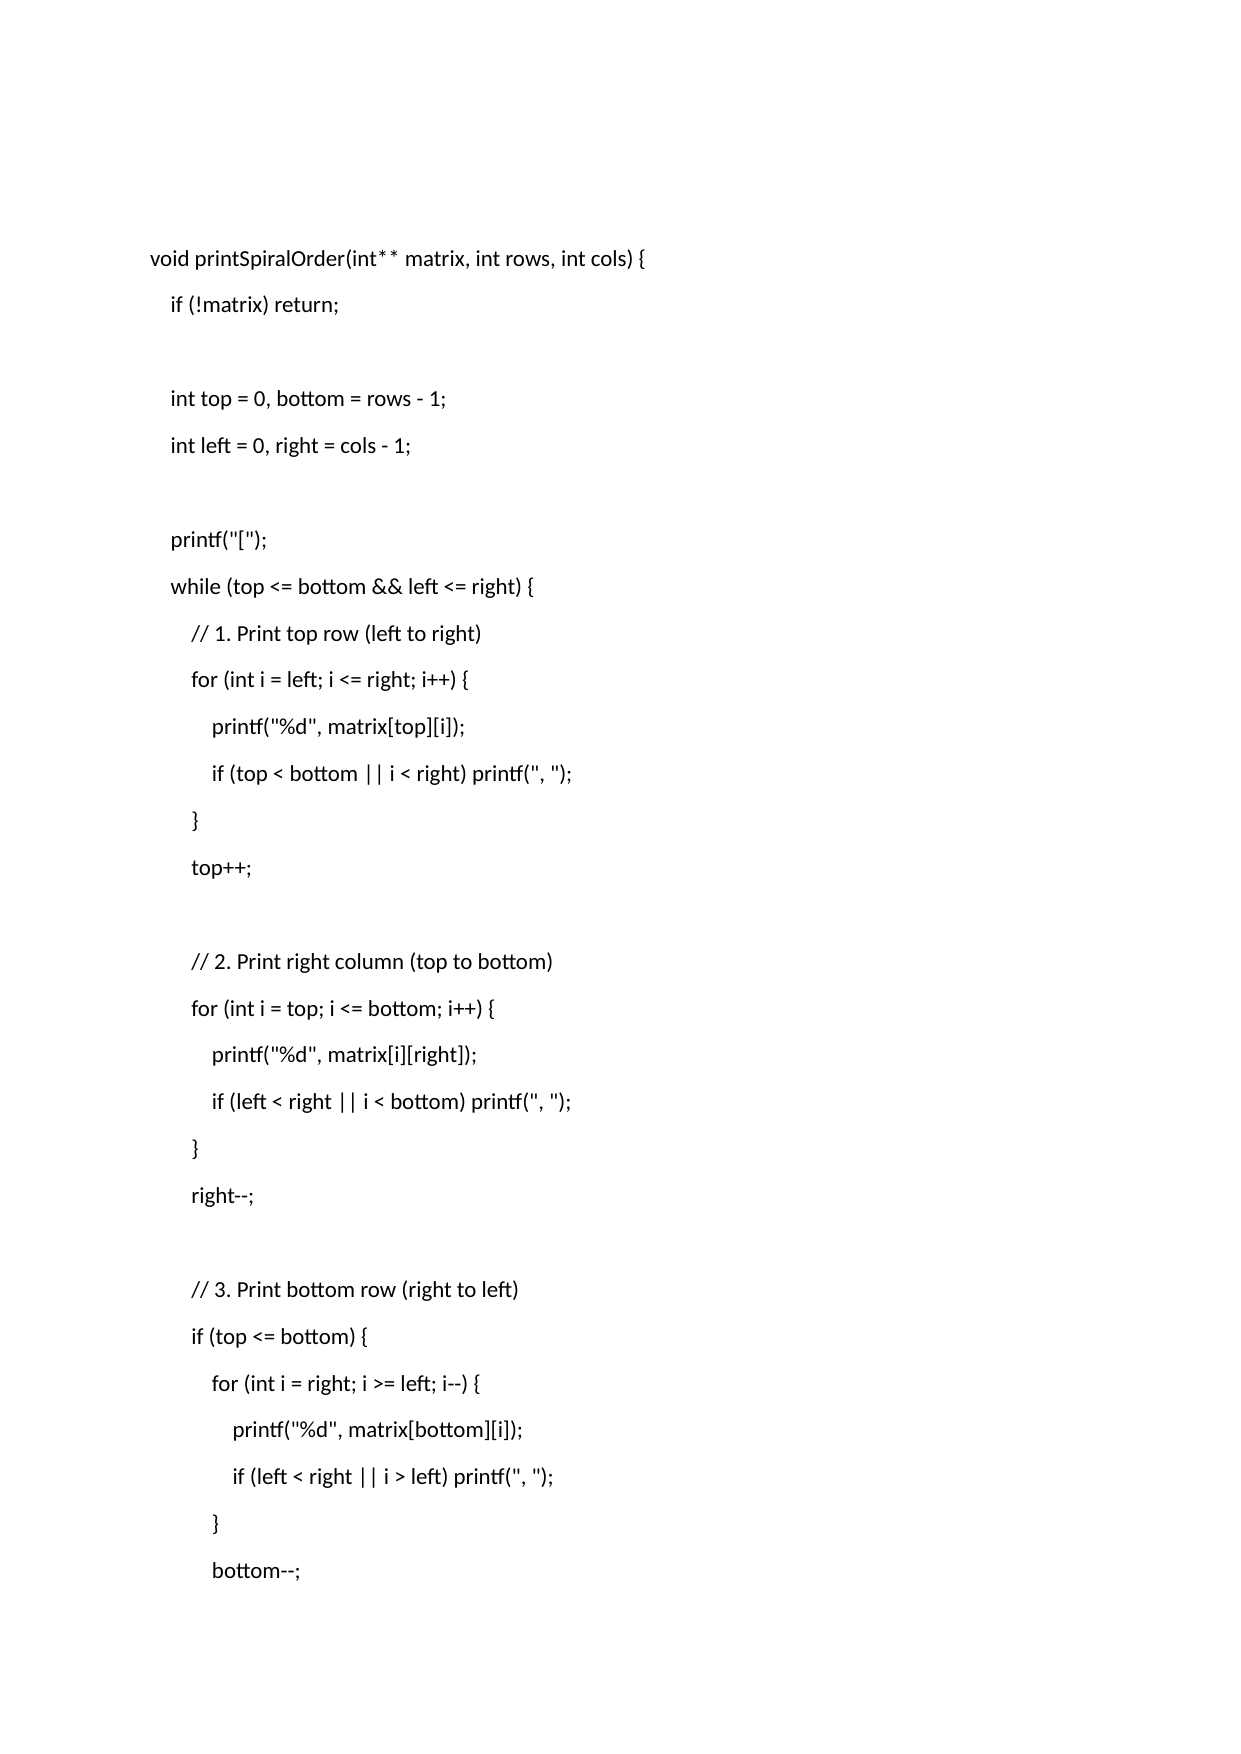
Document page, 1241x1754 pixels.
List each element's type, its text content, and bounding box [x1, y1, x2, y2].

text if (top <= bottom) { [150, 1322, 1090, 1350]
text if (!matrix) return; [150, 291, 1090, 319]
text int top = 0, bottom = rows - 1; [150, 384, 1090, 412]
text void printSpiralOrder(int** matrix, int rows, int cols) { [150, 244, 1090, 272]
text top++; [150, 853, 1090, 881]
text // 3. Print bottom row (right to left) [150, 1275, 1090, 1303]
text if (left < right || i > left) printf(", "); [150, 1462, 1090, 1491]
text } [150, 806, 1090, 834]
text bottom--; [150, 1556, 1090, 1584]
text for (int i = right; i >= left; i--) { [150, 1369, 1090, 1397]
text if (left < right || i < bottom) printf(", "); [150, 1087, 1090, 1116]
text if (top < bottom || i < right) printf(", "); [150, 759, 1090, 787]
text printf("%d", matrix[i][right]); [150, 1041, 1090, 1069]
text // 2. Print right column (top to bottom) [150, 947, 1090, 975]
text right--; [150, 1181, 1090, 1209]
text while (top <= bottom && left <= right) { [150, 572, 1090, 600]
text for (int i = left; i <= right; i++) { [150, 666, 1090, 694]
text // 1. Print top row (left to right) [150, 619, 1090, 647]
text } [150, 1509, 1090, 1537]
text printf("["); [150, 525, 1090, 553]
text } [150, 1134, 1090, 1162]
text printf("%d", matrix[top][i]); [150, 712, 1090, 741]
text int left = 0, right = cols - 1; [150, 431, 1090, 459]
text for (int i = top; i <= bottom; i++) { [150, 994, 1090, 1022]
text printf("%d", matrix[bottom][i]); [150, 1416, 1090, 1444]
